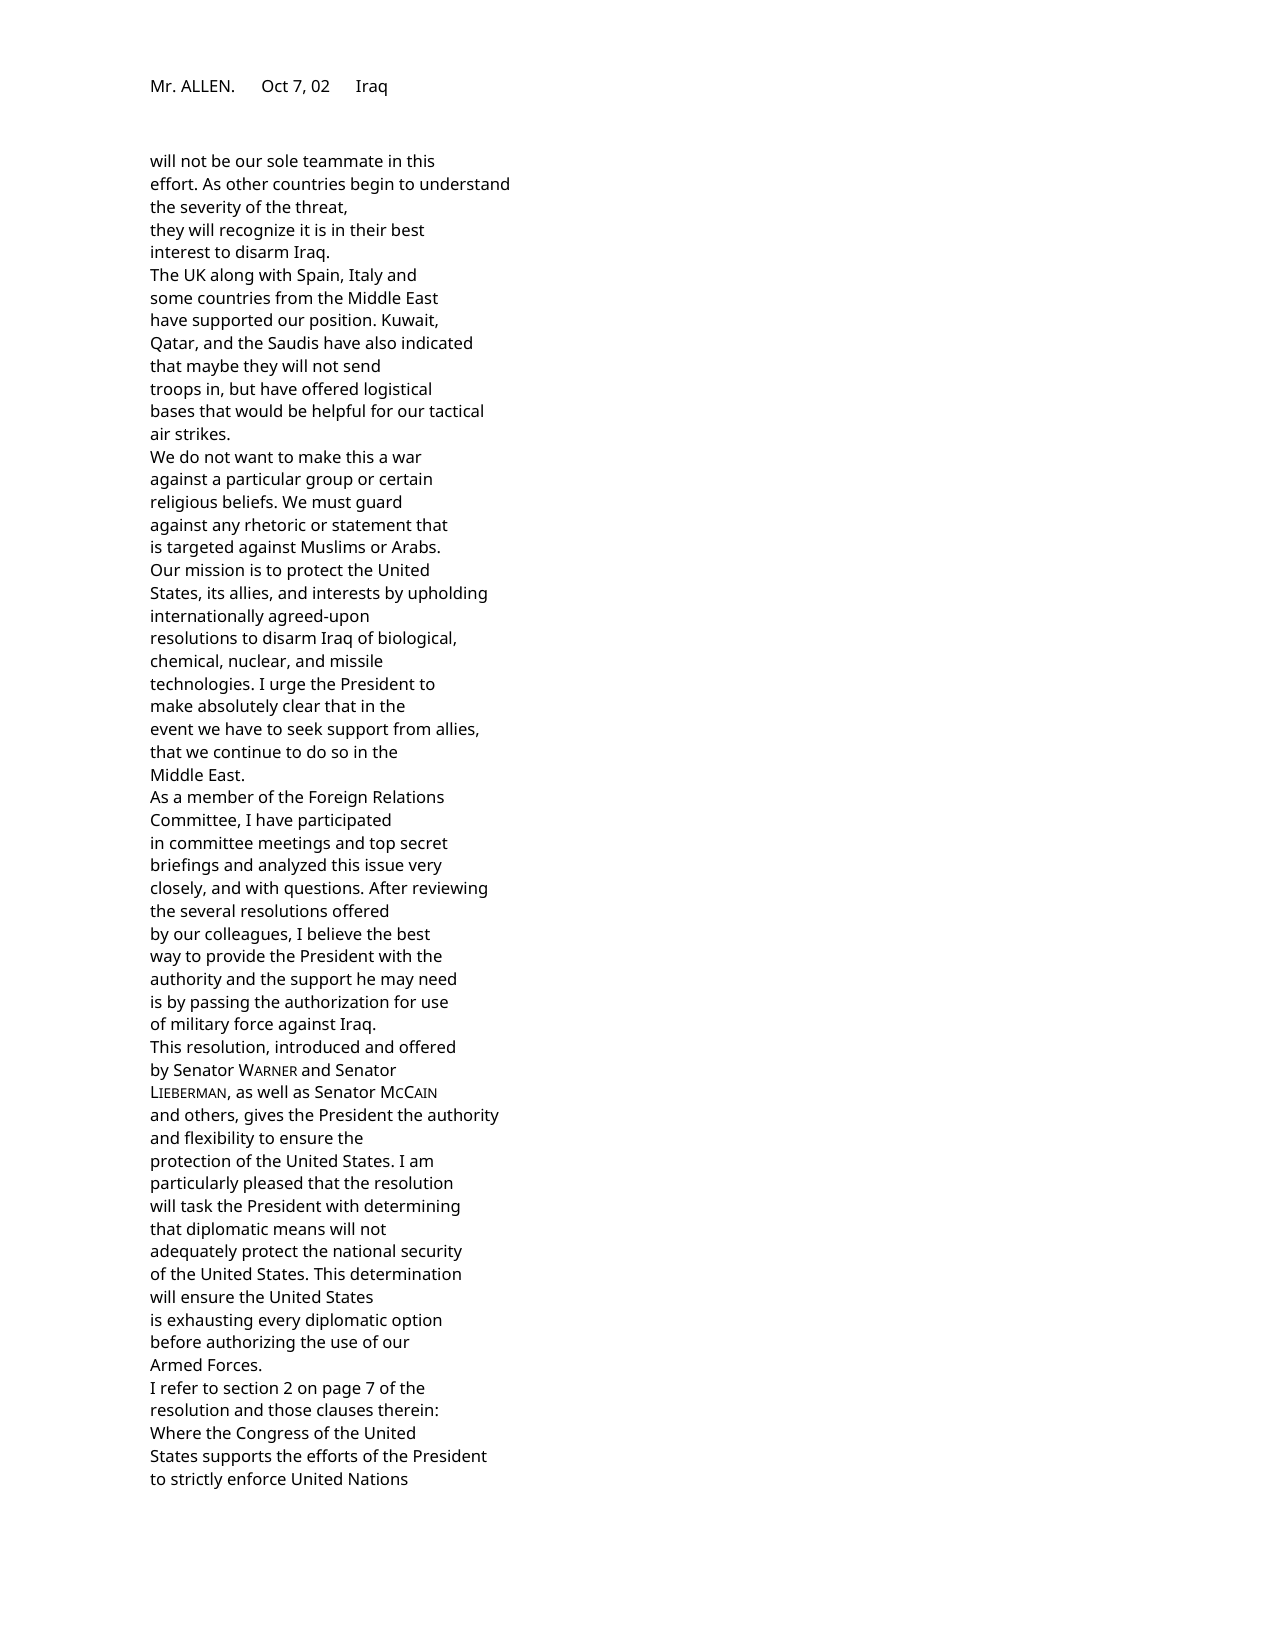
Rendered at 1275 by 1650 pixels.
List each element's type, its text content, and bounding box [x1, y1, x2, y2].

text protection of the United States. I am [150, 1149, 1125, 1172]
text The UK along with Spain, Italy and [150, 263, 1125, 286]
text the severity of the threat, [150, 195, 1125, 218]
text is by passing the authorization for use [150, 990, 1125, 1013]
text by Senator WARNER and Senator [150, 1058, 1125, 1081]
text resolution and those clauses therein: [150, 1399, 1125, 1422]
text is targeted against Muslims or Arabs. [150, 536, 1125, 559]
text interest to disarm Iraq. [150, 241, 1125, 263]
text authority and the support he may need [150, 967, 1125, 990]
text As a member of the Foreign Relations [150, 786, 1125, 808]
text will not be our sole teammate in this [150, 150, 1125, 173]
text internationally agreed-upon [150, 604, 1125, 627]
text and flexibility to ensure the [150, 1126, 1125, 1149]
text Qatar, and the Saudis have also indicated [150, 332, 1125, 354]
text of military force against Iraq. [150, 1013, 1125, 1036]
text air strikes. [150, 422, 1125, 445]
text We do not want to make this a war [150, 445, 1125, 468]
text LIEBERMAN, as well as Senator MCCAIN [150, 1081, 1125, 1104]
text against any rhetoric or statement that [150, 513, 1125, 536]
text will task the President with determining [150, 1194, 1125, 1217]
text resolutions to disarm Iraq of biological, [150, 627, 1125, 649]
text This resolution, introduced and offered [150, 1036, 1125, 1058]
text I refer to section 2 on page 7 of the [150, 1376, 1125, 1399]
text States supports the efforts of the President [150, 1444, 1125, 1467]
text Committee, I have participated [150, 808, 1125, 831]
text particularly pleased that the resolution [150, 1172, 1125, 1194]
text troops in, but have offered logistical [150, 377, 1125, 400]
text Where the Congress of the United [150, 1422, 1125, 1444]
text Middle East. [150, 763, 1125, 786]
text briefings and analyzed this issue very [150, 854, 1125, 877]
text Our mission is to protect the United [150, 559, 1125, 581]
text before authorizing the use of our [150, 1331, 1125, 1353]
text some countries from the Middle East [150, 286, 1125, 309]
text in committee meetings and top secret [150, 831, 1125, 854]
text by our colleagues, I believe the best [150, 922, 1125, 945]
text event we have to seek support from allies, [150, 718, 1125, 740]
text way to provide the President with the [150, 945, 1125, 967]
text chemical, nuclear, and missile [150, 649, 1125, 672]
text that diplomatic means will not [150, 1217, 1125, 1240]
text closely, and with questions. After reviewing [150, 877, 1125, 899]
text States, its allies, and interests by upholding [150, 581, 1125, 604]
text will ensure the United States [150, 1285, 1125, 1308]
text and others, gives the President the authority [150, 1104, 1125, 1126]
text of the United States. This determination [150, 1263, 1125, 1285]
text the several resolutions offered [150, 899, 1125, 922]
text is exhausting every diplomatic option [150, 1308, 1125, 1331]
text they will recognize it is in their best [150, 218, 1125, 241]
text to strictly enforce United Nations [150, 1467, 1125, 1490]
text adequately protect the national security [150, 1240, 1125, 1263]
text against a particular group or certain [150, 468, 1125, 491]
text religious beliefs. We must guard [150, 491, 1125, 513]
text bases that would be helpful for our tactical [150, 400, 1125, 422]
text that we continue to do so in the [150, 740, 1125, 763]
text effort. As other countries begin to understand [150, 173, 1125, 195]
text Armed Forces. [150, 1353, 1125, 1376]
text have supported our position. Kuwait, [150, 309, 1125, 332]
text make absolutely clear that in the [150, 695, 1125, 718]
text that maybe they will not send [150, 354, 1125, 377]
text technologies. I urge the President to [150, 672, 1125, 695]
